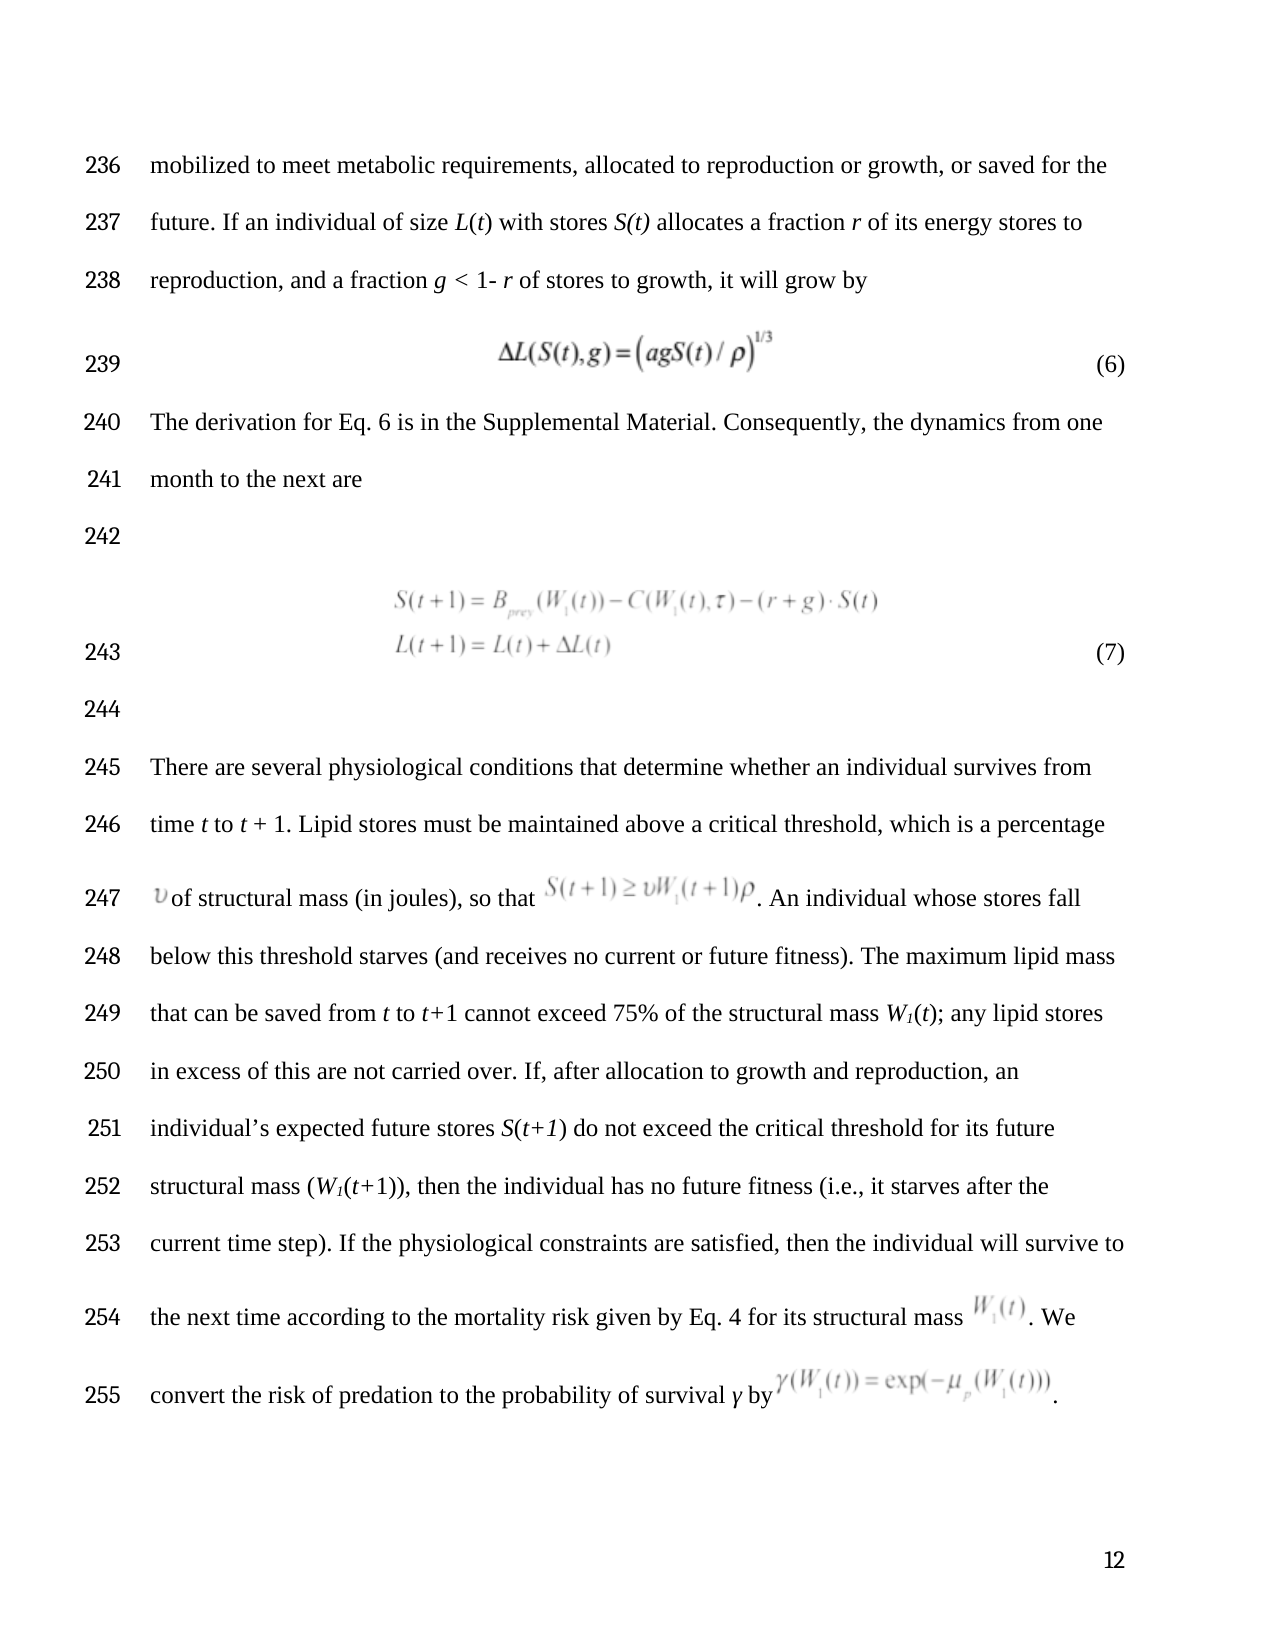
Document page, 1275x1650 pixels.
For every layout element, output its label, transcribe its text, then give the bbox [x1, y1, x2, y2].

text The derivation for Eq. 6 is in the Supplemental Material. Consequently, the dynamics from one month to the next are [150, 407, 1125, 493]
text There are several physiological conditions that determine whether an individual survives from time t to t + 1. Lipid stores must be maintained above a critical threshold, which is a percentage of structural mass (in joules), so that . An individual whose stores fall below this threshold starves (and receives no current or future fitness). The maximum lipid mass that can be saved from t to t+1 cannot exceed 75% of the structural mass W1(t); any lipid stores in excess of this are not carried over. If, after allocation to growth and reproduction, an individual’s expected future stores S(t+1) do not exceed the critical threshold for its future structural mass (W1(t+1)), then the individual has no future fitness (i.e., it starves after the current time step). If the physiological constraints are satisfied, then the individual will survive to the next time according to the mortality risk given by Eq. 4 for its structural mass . We convert the risk of predation to the probability of survival γ by. [150, 752, 1125, 1409]
text (7) [150, 579, 1125, 666]
text (6) [150, 322, 1125, 378]
